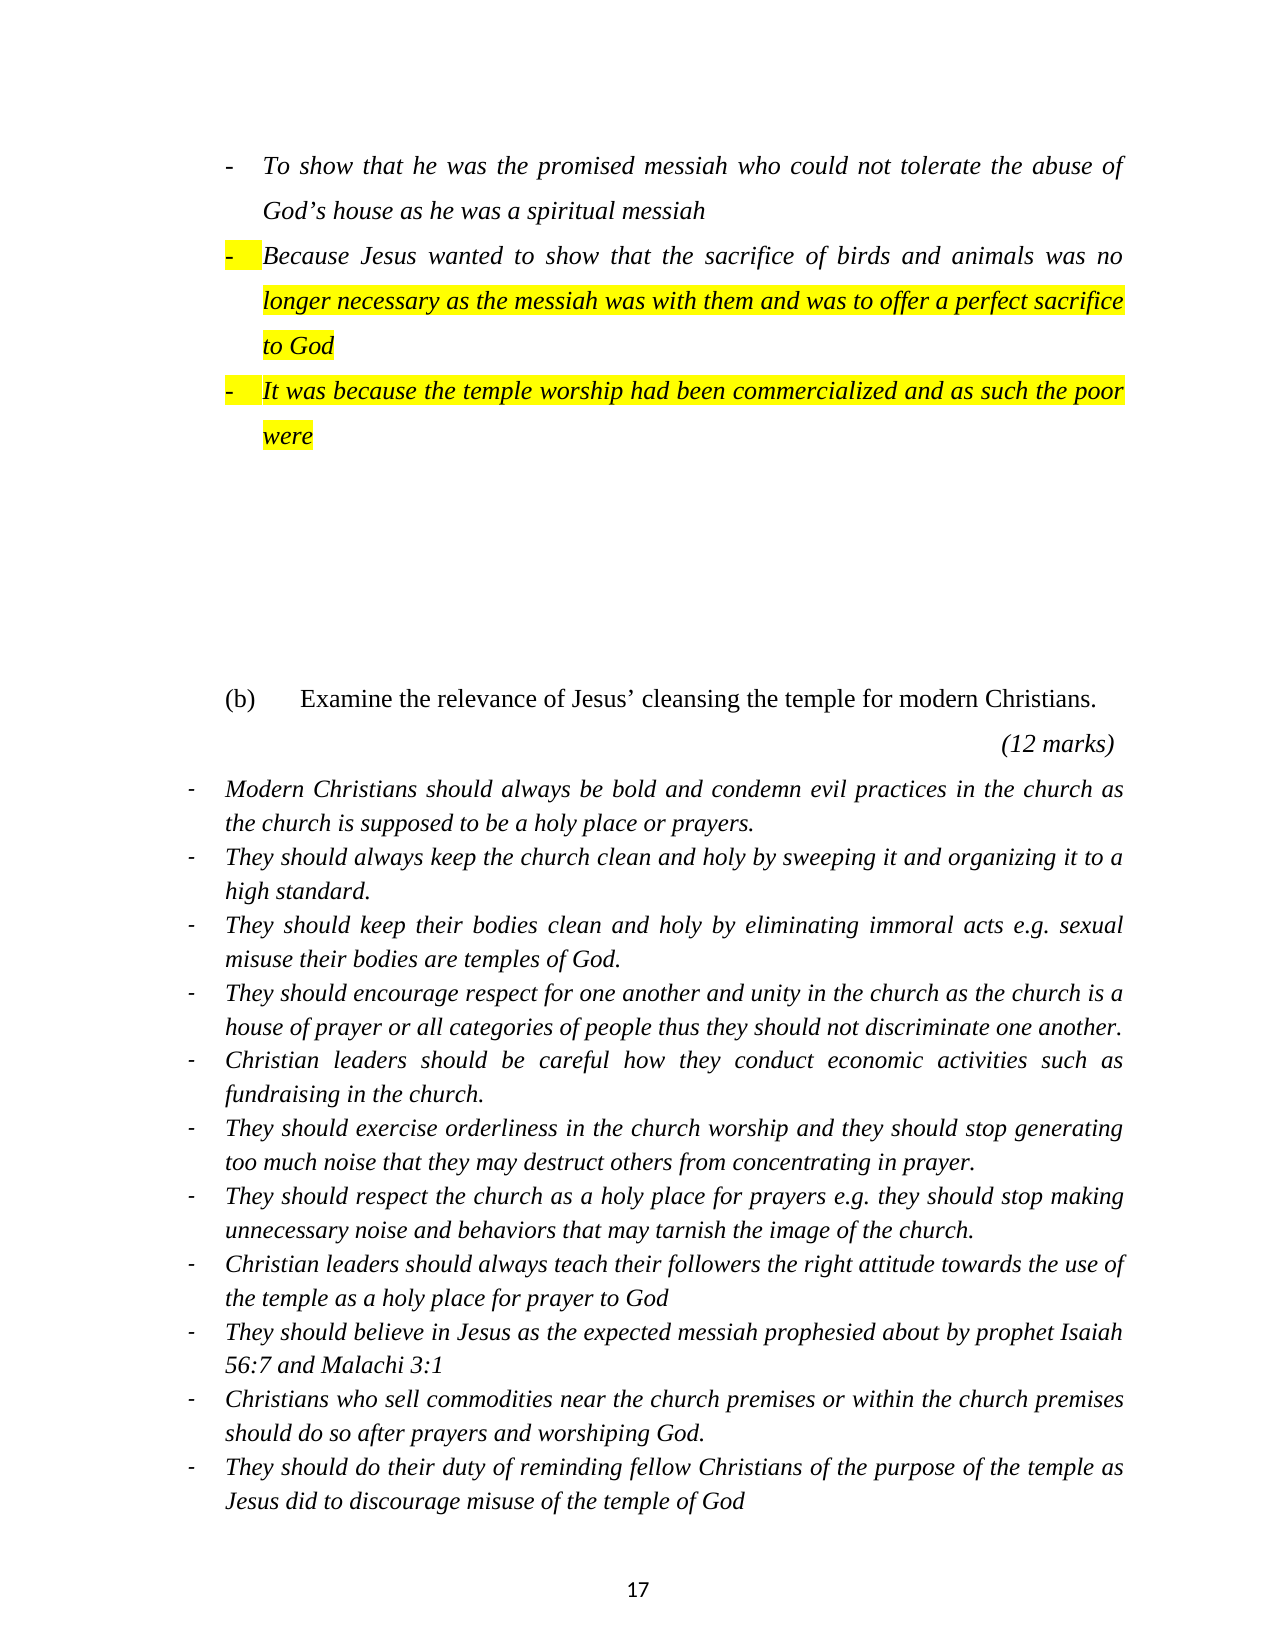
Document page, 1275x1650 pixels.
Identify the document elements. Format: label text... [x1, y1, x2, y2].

list Christian leaders should be careful how they conduct economic activities such as fundraising in the church. [187, 1044, 1125, 1108]
list Examine the relevance of Jesus’ cleansing the temple for modern Christians. [225, 683, 1125, 713]
list (12 marks) [900, 728, 1125, 758]
list They should respect the church as a holy place for prayers e.g. they should stop making unnecessary noise and behaviors that may tarnish the image of the church. [187, 1180, 1125, 1244]
list Christian leaders should always teach their followers the right attitude towards the use of the temple as a holy place for prayer to God [187, 1248, 1125, 1312]
list They should do their duty of reminding fellow Christians of the purpose of the temple as Jesus did to discourage misuse of the temple of God [187, 1451, 1125, 1515]
list They should believe in Jesus as the expected messiah prophesied about by prophet Isaiah 56:7 and Malachi 3:1 [187, 1316, 1125, 1379]
list It was because the temple worship had been commercialized and as such the poor were [225, 399, 1125, 450]
list Christians who sell commodities near the church premises or within the church premises should do so after prayers and worshiping God. [187, 1384, 1125, 1447]
list They should encourage respect for one another and unity in the church as the church is a house of prayer or all categories of people thus they should not discriminate one another. [187, 977, 1125, 1040]
list They should exercise orderliness in the church worship and they should stop generating too much noise that they may destruct others from concentrating in prayer. [187, 1112, 1125, 1176]
list They should keep their bodies clean and holy by eliminating immoral acts e.g. sexual misuse their bodies are temples of God. [187, 909, 1125, 972]
list They should always keep the church clean and holy by sweeping it and organizing it to a high standard. [187, 841, 1125, 905]
list To show that he was the promised messiah who could not tolerate the abuse of God’s house as he was a spiritual messiah [225, 150, 1125, 225]
list Because Jesus wanted to show that the sacrifice of birds and animals was no longer necessary as the messiah was with them and was to offer a perfect sacrifice to God [225, 240, 1125, 360]
list Modern Christians should always be bold and condemn evil practices in the church as the church is supposed to be a holy place or prayers. [187, 773, 1125, 837]
